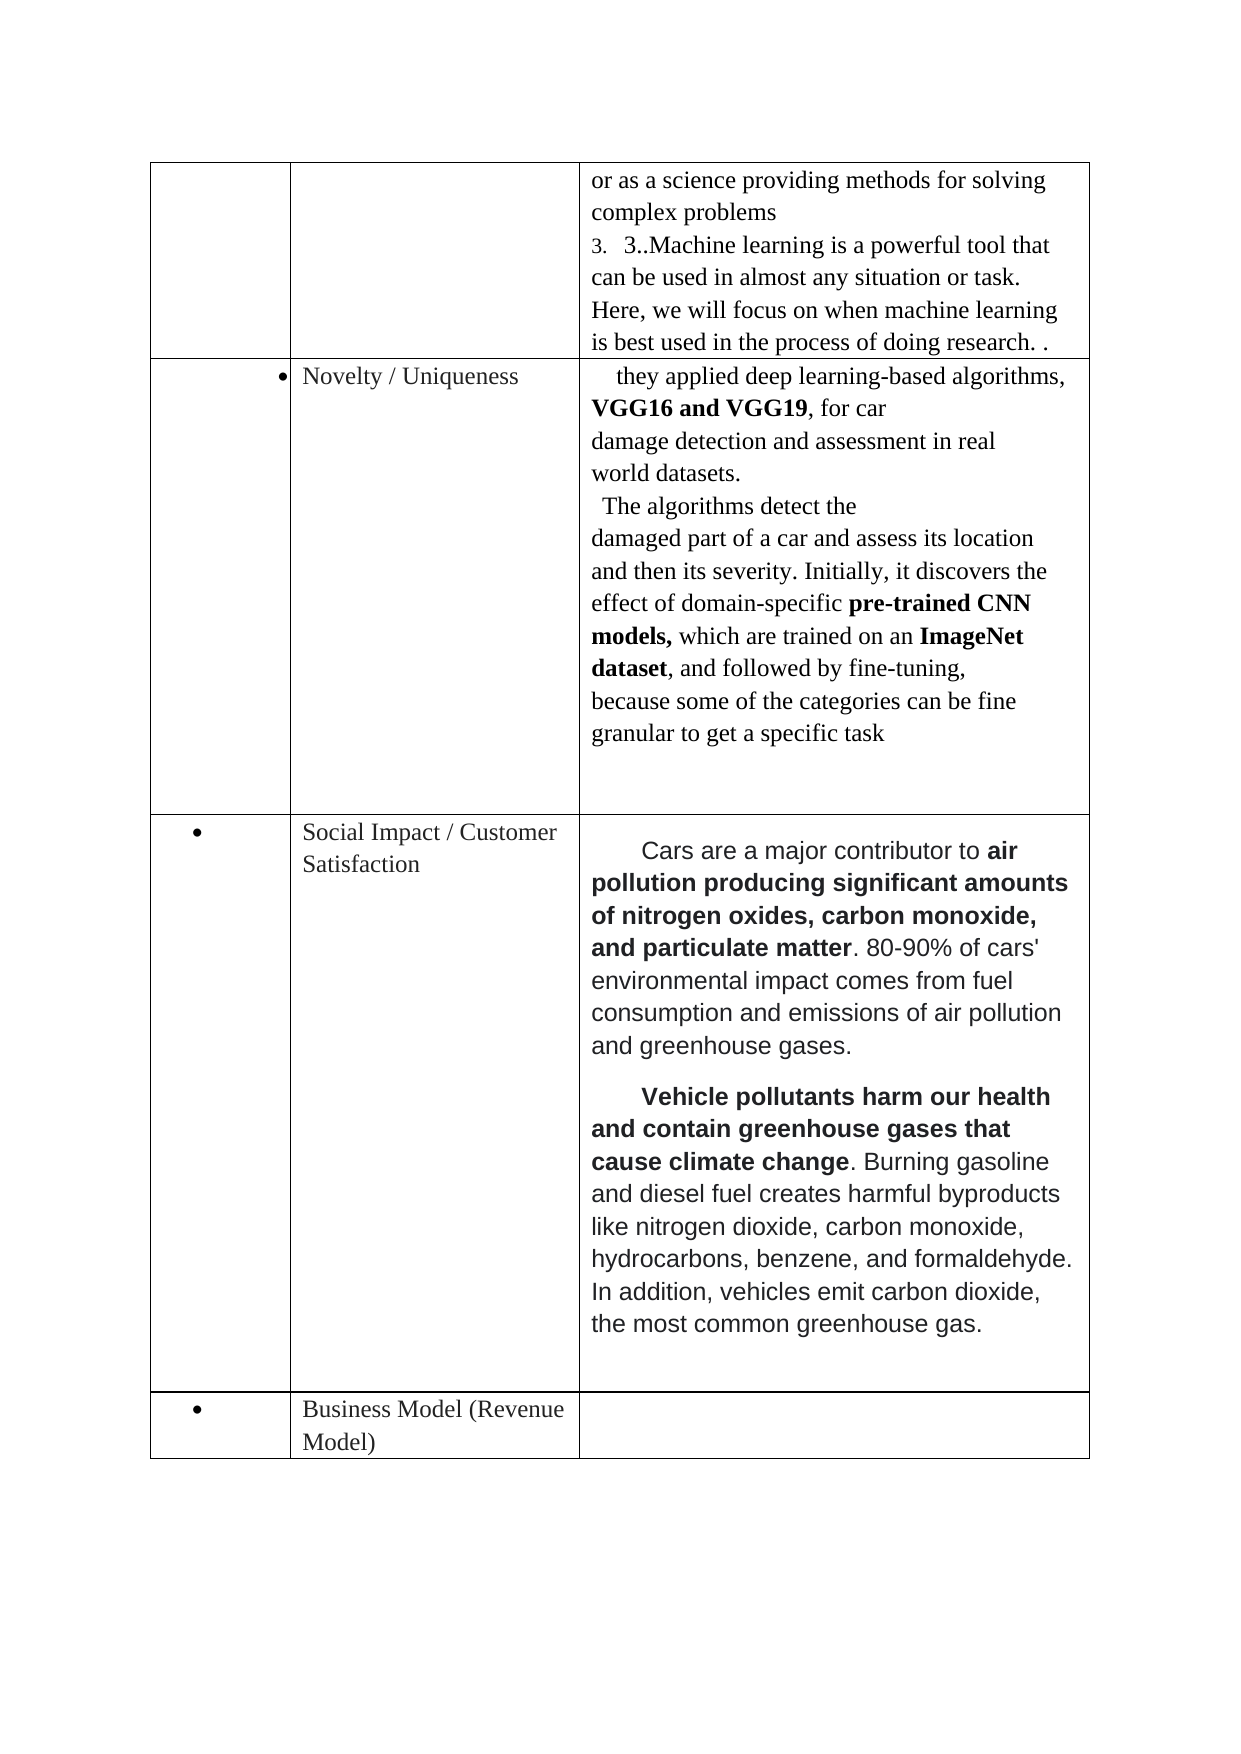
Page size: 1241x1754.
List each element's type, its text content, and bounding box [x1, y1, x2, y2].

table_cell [291, 163, 579, 358]
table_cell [291, 1393, 579, 1457]
table_cell [151, 1393, 290, 1457]
table_cell [580, 1393, 1089, 1457]
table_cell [580, 163, 1089, 358]
table_cell [151, 815, 290, 1391]
table_cell Novelty / Uniqueness [291, 359, 579, 814]
table_cell [151, 359, 290, 814]
table_cell Social Impact / Customer Satisfaction [291, 815, 579, 1391]
table_cell they applied deep learning-based algorithms, VGG16 and VGG19, for car damage detection and assessment in real world datasets. The algorithms detect the damaged part of a car and assess its location and then its severity. Initially, it discovers the effect of domain-specific pre-trained CNN models, which are trained on an ImageNet dataset, and followed by fine-tuning, because some of the categories can be fine granular to get a specific task [580, 359, 1089, 814]
table_cell [151, 163, 290, 358]
table_cell Cars are a major contributor to air pollution producing significant amounts of nitrogen oxides, carbon monoxide, and particulate matter. 80-90% of cars' environmental impact comes from fuel consumption and emissions of air pollution and greenhouse gases. Vehicle pollutants harm our health and contain greenhouse gases that cause climate change. Burning gasoline and diesel fuel creates harmful byproducts like nitrogen dioxide, carbon monoxide, hydrocarbons, benzene, and formaldehyde. In addition, vehicles emit carbon dioxide, the most common greenhouse gas. [580, 815, 1089, 1391]
